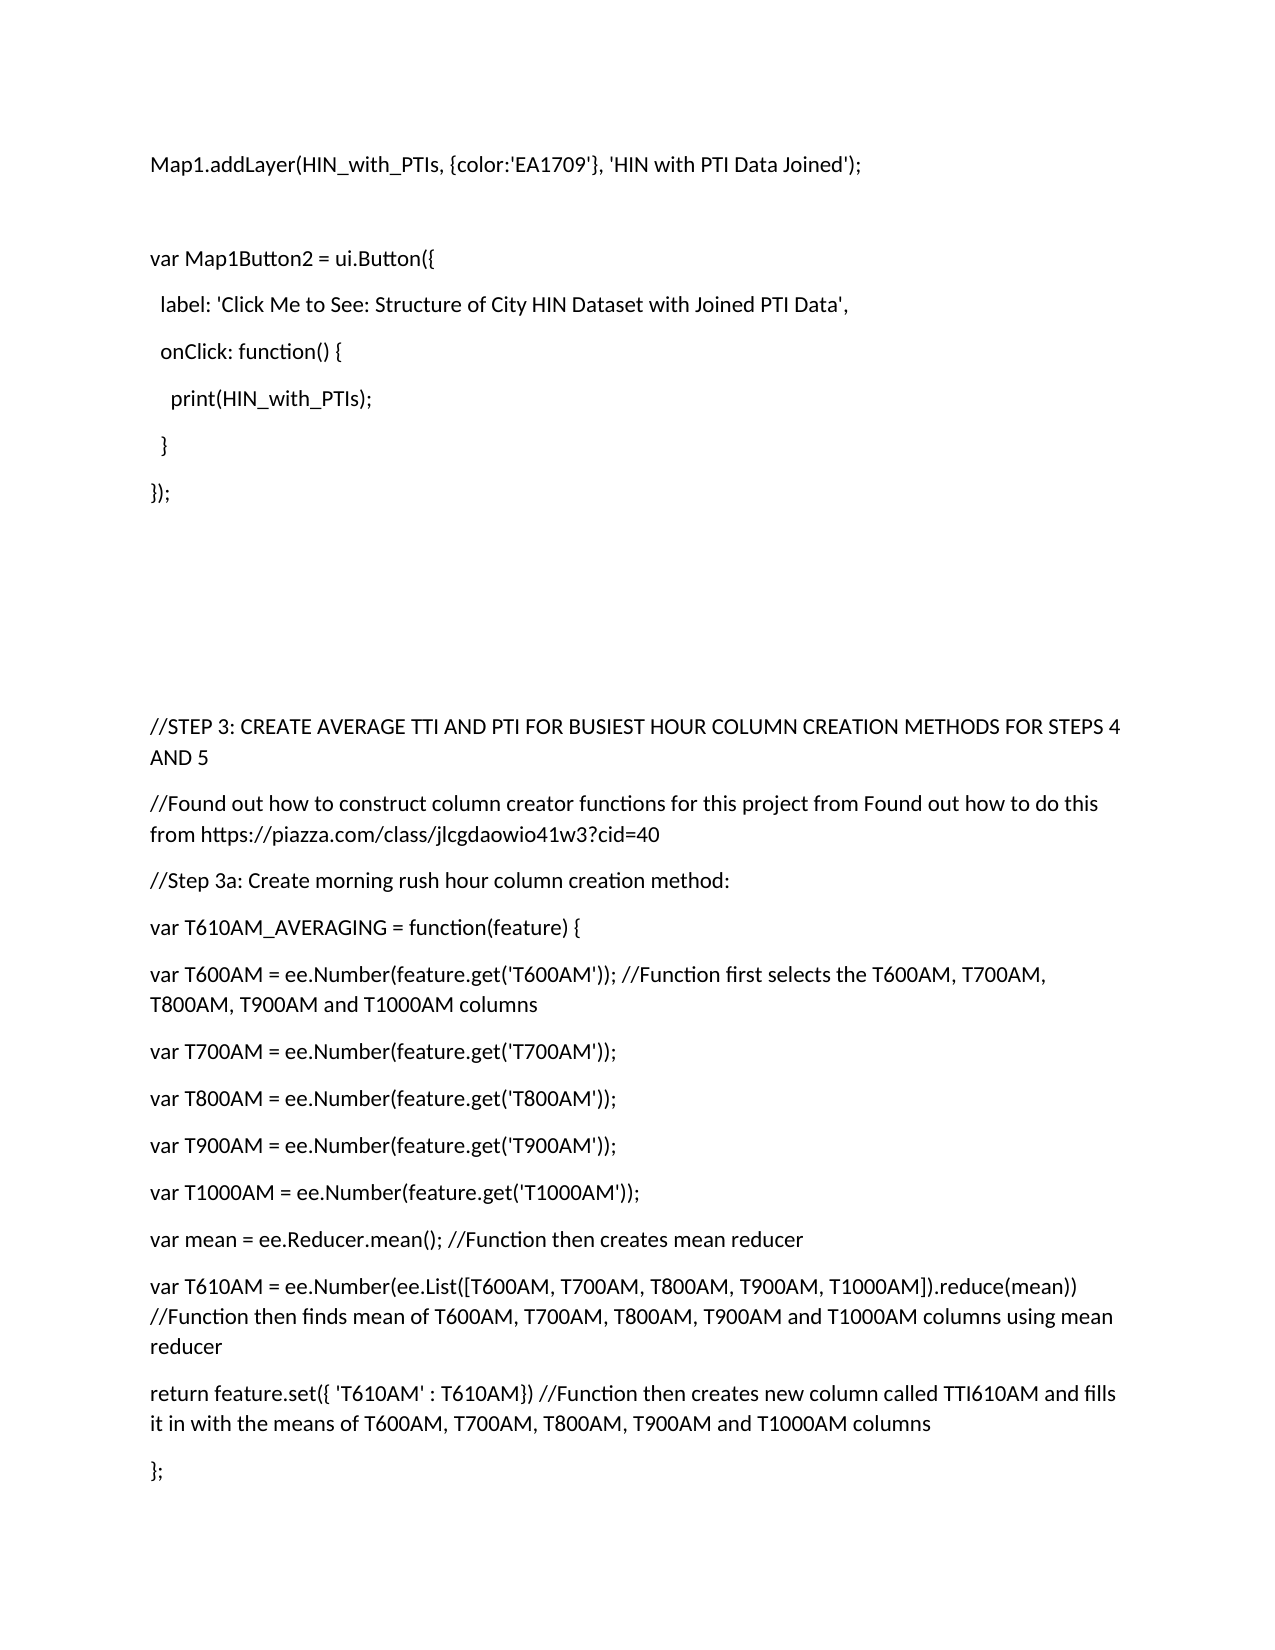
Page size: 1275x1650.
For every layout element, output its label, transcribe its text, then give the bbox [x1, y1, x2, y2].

text onClick: function() { [150, 337, 1125, 366]
text Map1.addLayer(HIN_with_PTIs, {color:'EA1709'}, 'HIN with PTI Data Joined'); [150, 150, 1125, 178]
text //Step 3a: Create morning rush hour column creation method: [150, 867, 1125, 895]
text print(HIN_with_PTIs); [150, 384, 1125, 412]
text var T610AM_AVERAGING = function(feature) { [150, 913, 1125, 942]
text return feature.set({ 'T610AM' : T610AM}) //Function then creates new column called TTI610AM and fills it in with the means of T600AM, T700AM, T800AM, T900AM and T1000AM columns [150, 1379, 1125, 1437]
text var T1000AM = ee.Number(feature.get('T1000AM')); [150, 1178, 1125, 1206]
text var T900AM = ee.Number(feature.get('T900AM')); [150, 1131, 1125, 1159]
text //STEP 3: CREATE AVERAGE TTI AND PTI FOR BUSIEST HOUR COLUMN CREATION METHODS FOR STEPS 4 AND 5 [150, 712, 1125, 771]
text var T700AM = ee.Number(feature.get('T700AM')); [150, 1037, 1125, 1066]
text var T800AM = ee.Number(feature.get('T800AM')); [150, 1084, 1125, 1112]
text label: 'Click Me to See: Structure of City HIN Dataset with Joined PTI Data', [150, 291, 1125, 319]
text }); [150, 478, 1125, 506]
text var mean = ee.Reducer.mean(); //Function then creates mean reducer [150, 1225, 1125, 1253]
text var T600AM = ee.Number(feature.get('T600AM')); //Function first selects the T600AM, T700AM, T800AM, T900AM and T1000AM columns [150, 960, 1125, 1019]
text var T610AM = ee.Number(ee.List([T600AM, T700AM, T800AM, T900AM, T1000AM]).reduce(mean)) //Function then finds mean of T600AM, T700AM, T800AM, T900AM and T1000AM columns using mean reducer [150, 1272, 1125, 1360]
text } [150, 431, 1125, 459]
text }; [150, 1456, 1125, 1484]
text //Found out how to construct column creator functions for this project from Found out how to do this from https://piazza.com/class/jlcgdaowio41w3?cid=40 [150, 789, 1125, 848]
text var Map1Button2 = ui.Button({ [150, 244, 1125, 272]
